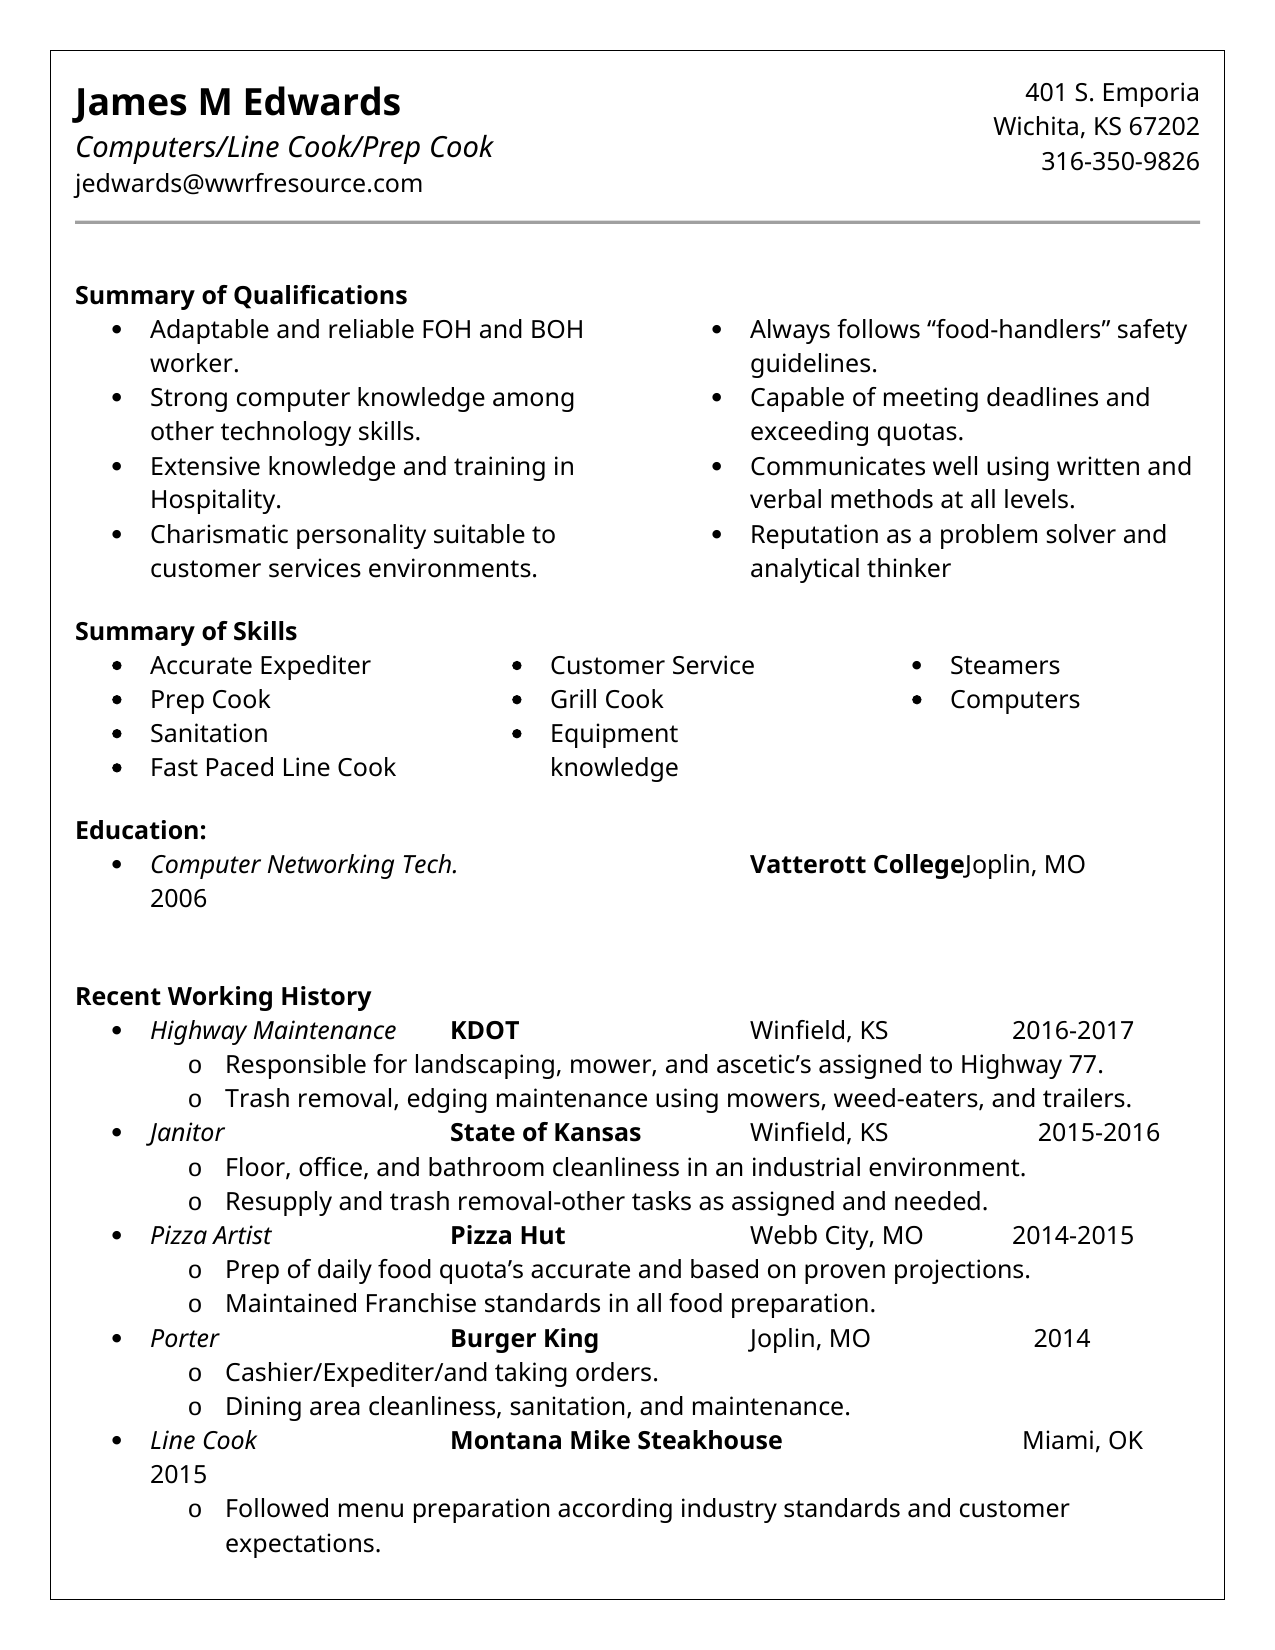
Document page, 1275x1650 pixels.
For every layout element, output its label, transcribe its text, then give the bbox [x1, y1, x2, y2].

list Floor, office, and bathroom cleanliness in an industrial environment. [187, 1149, 1200, 1183]
list Porter Burger King Joplin, MO 2014 [112, 1320, 1200, 1354]
list Line Cook Montana Mike Steakhouse Miami, OK 2015 [112, 1423, 1200, 1491]
text Computers/Line Cook/Prep Cook [75, 126, 600, 166]
list Trash removal, edging maintenance using mowers, weed-eaters, and trailers. [187, 1081, 1200, 1115]
list Maintained Franchise standards in all food preparation. [187, 1286, 1200, 1320]
text Education: [75, 813, 1200, 847]
text Wichita, KS 67202 [675, 109, 1200, 143]
list Extensive knowledge and training in Hospitality. [112, 448, 600, 516]
list Capable of meeting deadlines and exceeding quotas. [712, 380, 1200, 448]
list Janitor State of Kansas Winfield, KS 2015-2016 [112, 1115, 1200, 1149]
list Accurate Expediter [112, 648, 400, 682]
list Equipment knowledge [512, 716, 800, 784]
text James M Edwards [75, 75, 600, 126]
text Recent Working History [75, 978, 1200, 1012]
list Pizza Artist Pizza Hut Webb City, MO 2014-2015 [112, 1218, 1200, 1252]
list Prep Cook [112, 682, 400, 716]
text jedwards@wwrfresource.com [75, 166, 600, 200]
list Responsible for landscaping, mower, and ascetic’s assigned to Highway 77. [187, 1047, 1200, 1081]
text 316-350-9826 [675, 143, 1200, 177]
list Steamers [912, 648, 1200, 682]
list Dining area cleanliness, sanitation, and maintenance. [187, 1389, 1200, 1423]
text Summary of Skills [75, 613, 1200, 648]
text 401 S. Emporia [675, 75, 1200, 109]
list Highway Maintenance KDOT Winfield, KS 2016-2017 [112, 1012, 1200, 1047]
list Always follows “food-handlers” safety guidelines. [712, 312, 1200, 380]
list Sanitation [112, 716, 400, 750]
list Computers [912, 682, 1200, 716]
text Summary of Qualifications [75, 278, 1200, 312]
list Grill Cook [512, 682, 800, 716]
list Strong computer knowledge among other technology skills. [112, 380, 600, 448]
list Customer Service [512, 648, 800, 682]
list Resupply and trash removal-other tasks as assigned and needed. [187, 1183, 1200, 1218]
list Computer Networking Tech. Vatterott College Joplin, MO 2006 [112, 847, 1200, 915]
list Reputation as a problem solver and analytical thinker [712, 516, 1200, 584]
list Followed menu preparation according industry standards and customer expectations. [187, 1491, 1200, 1559]
list Adaptable and reliable FOH and BOH worker. [112, 312, 600, 380]
list Fast Paced Line Cook [112, 750, 400, 784]
list Charismatic personality suitable to customer services environments. [112, 516, 600, 584]
list Cashier/Expediter/and taking orders. [187, 1354, 1200, 1389]
list Prep of daily food quota’s accurate and based on proven projections. [187, 1252, 1200, 1286]
list Communicates well using written and verbal methods at all levels. [712, 448, 1200, 516]
